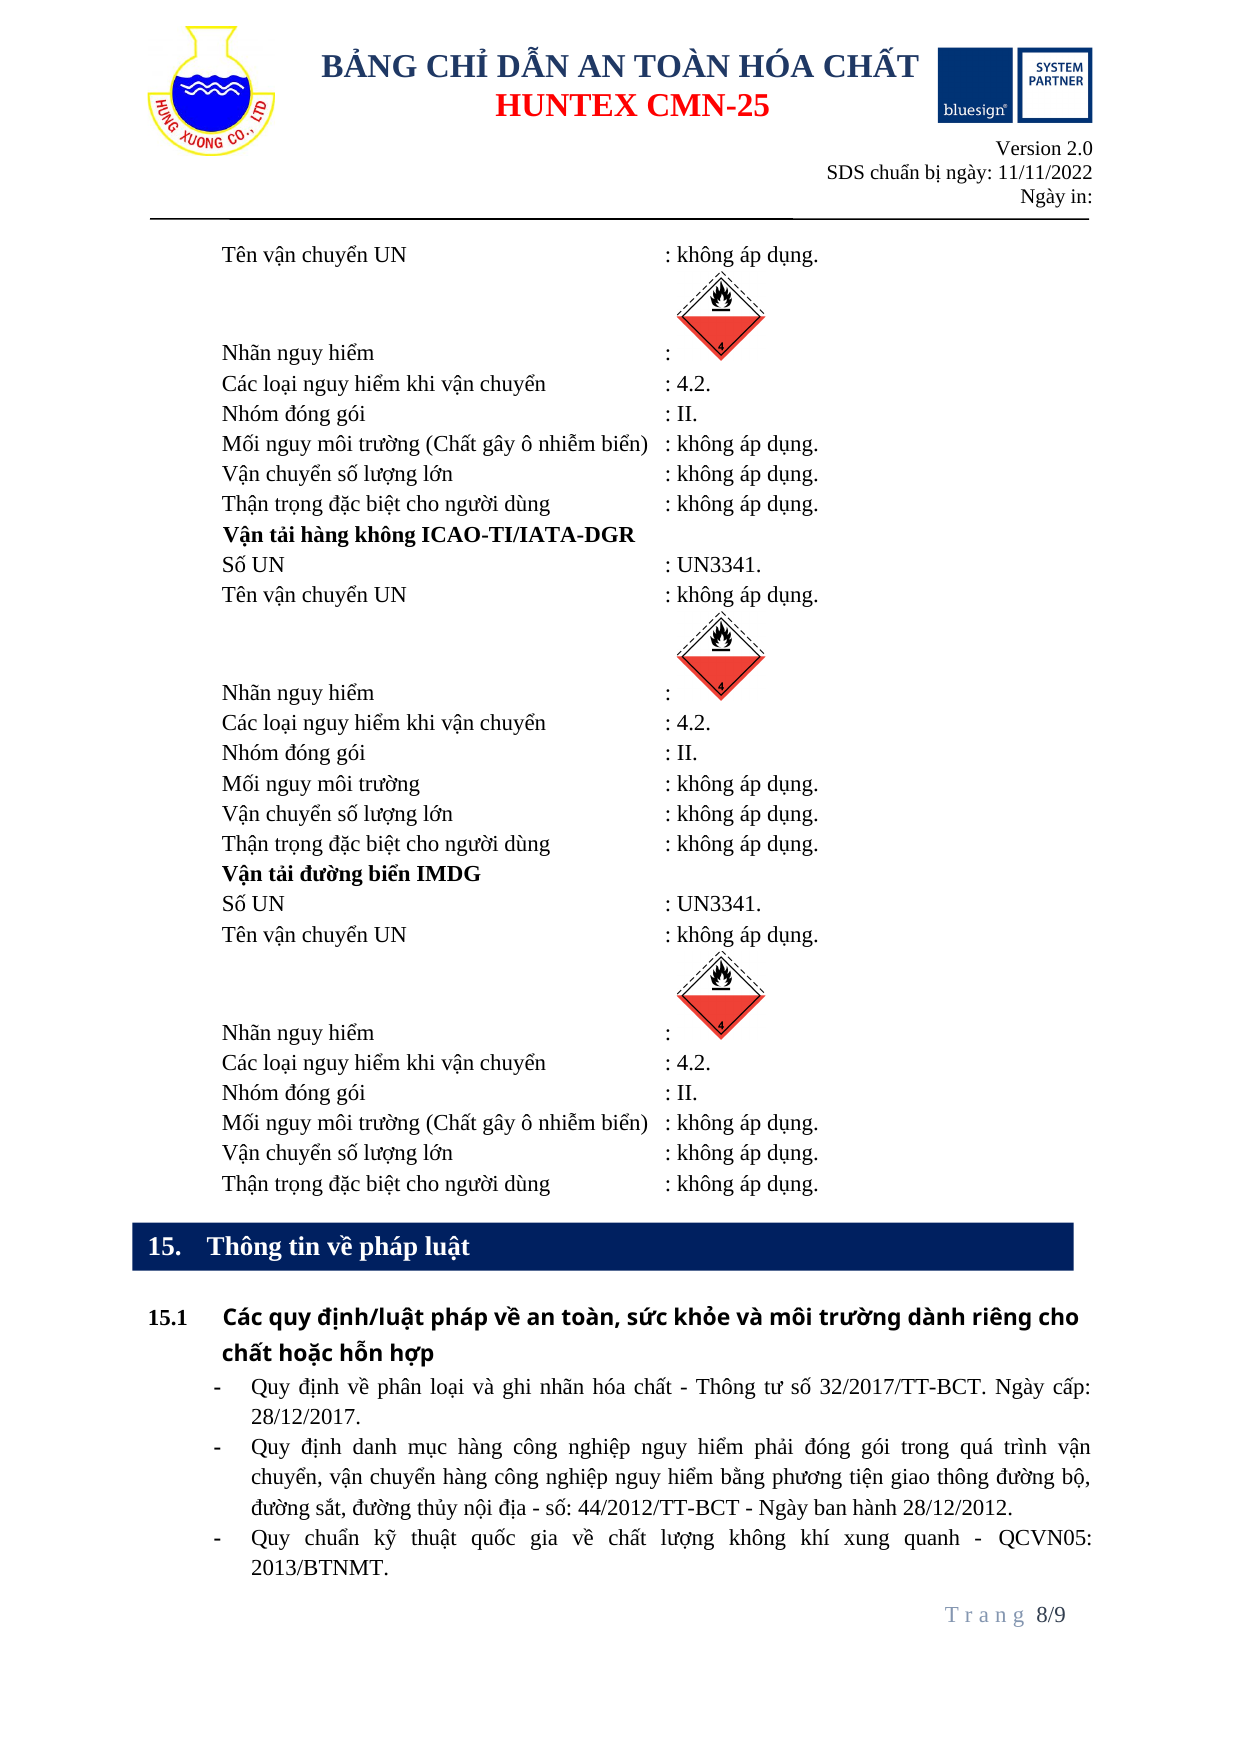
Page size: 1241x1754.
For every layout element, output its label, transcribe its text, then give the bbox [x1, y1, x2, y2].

picture [676, 611, 766, 701]
text Vận tải hàng không ICAO-TI/IATA-DGR [148, 521, 1092, 547]
text Vận chuyển số lượng lớn : không áp dụng. [222, 1139, 1092, 1166]
picture [147, 26, 275, 156]
picture [676, 951, 766, 1040]
text Tên vận chuyển UN : không áp dụng. [222, 921, 1092, 947]
text Các loại nguy hiểm khi vận chuyển : 4.2. [222, 370, 1092, 396]
text Nhãn nguy hiểm : [222, 272, 1092, 366]
text Số UN : UN3341. [222, 551, 1092, 577]
text Vận chuyển số lượng lớn : không áp dụng. [222, 460, 1092, 487]
list Quy định danh mục hàng công nghiệp nguy hiểm phải đóng gói trong quá trình vận chuyển, vận chuyển hàng công nghiệp nguy hiểm bằng phương tiện giao thông đường bộ, đường sắt, đường thủy nội địa - số: 44/2012/TT-BCT - Ngày ban hành 28/12/2012. [213, 1433, 1092, 1520]
picture [676, 271, 766, 361]
text Thận trọng đặc biệt cho người dùng : không áp dụng. [222, 1170, 1092, 1196]
text Nhãn nguy hiểm : [222, 611, 1092, 705]
text Các loại nguy hiểm khi vận chuyển : 4.2. [222, 709, 1092, 736]
text Nhóm đóng gói : II. [222, 1079, 1092, 1105]
text 15.1 Các quy định/luật pháp về an toàn, sức khỏe và môi trường dành riêng cho chất hoặc hỗn hợp [148, 1301, 1092, 1368]
text Mối nguy môi trường : không áp dụng. [222, 770, 1092, 796]
text Mối nguy môi trường (Chất gây ô nhiễm biển) : không áp dụng. [222, 1109, 1092, 1136]
text Tên vận chuyển UN : không áp dụng. [222, 242, 1092, 268]
picture [937, 45, 1093, 125]
text Tên vận chuyển UN : không áp dụng. [222, 581, 1092, 607]
text Nhóm đóng gói : II. [222, 739, 1092, 766]
list Quy chuẩn kỹ thuật quốc gia về chất lượng không khí xung quanh - QCVN05: 2013/BTNMT. [213, 1524, 1092, 1580]
text Vận tải đường biển IMDG [148, 860, 1092, 887]
text Thận trọng đặc biệt cho người dùng : không áp dụng. [222, 491, 1092, 517]
text Số UN : UN3341. [222, 891, 1092, 917]
text Thận trọng đặc biệt cho người dùng : không áp dụng. [222, 830, 1092, 856]
text Các loại nguy hiểm khi vận chuyển : 4.2. [222, 1049, 1092, 1075]
text Vận chuyển số lượng lớn : không áp dụng. [222, 800, 1092, 826]
list Quy định về phân loại và ghi nhãn hóa chất - Thông tư số 32/2017/TT-BCT. Ngày cấp: 28/12/2017. [213, 1373, 1092, 1429]
text Nhóm đóng gói : II. [222, 400, 1092, 426]
text Mối nguy môi trường (Chất gây ô nhiễm biển) : không áp dụng. [222, 430, 1092, 456]
text Nhãn nguy hiểm : [222, 951, 1092, 1045]
